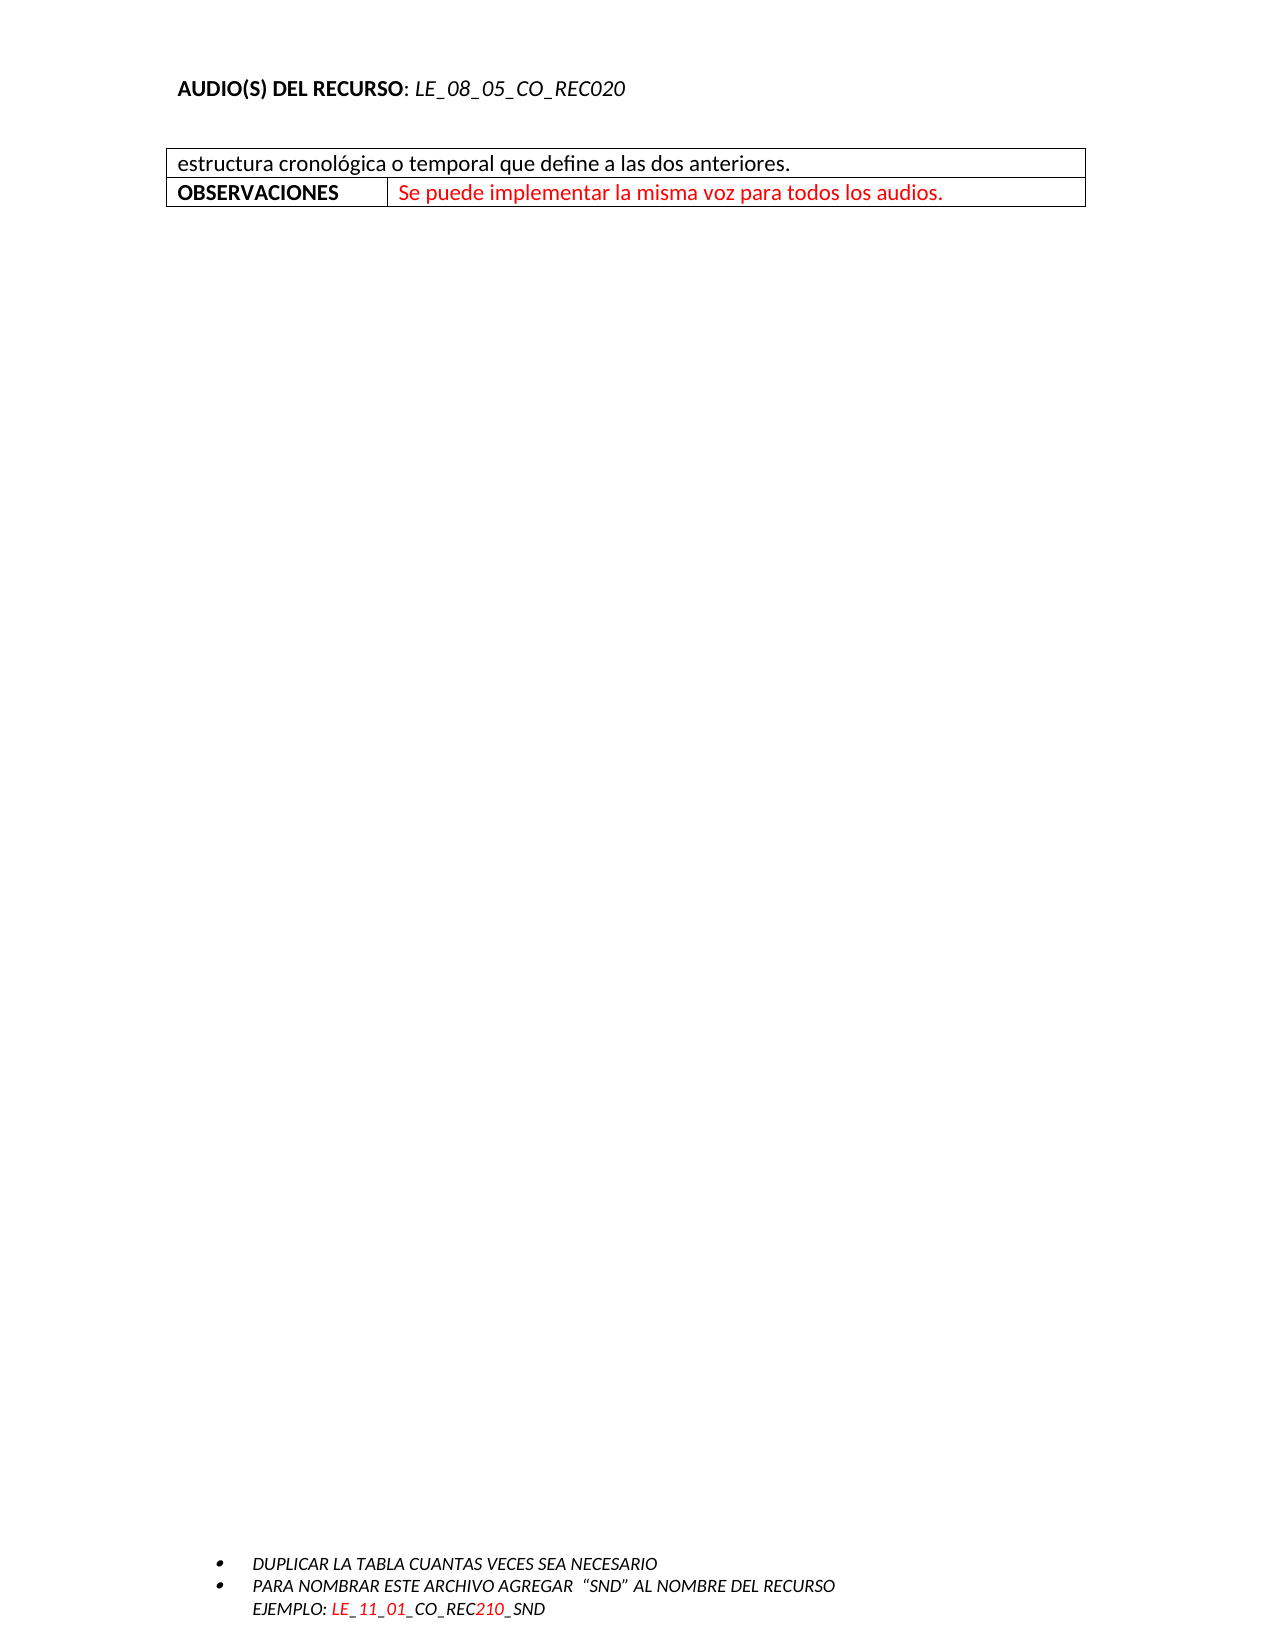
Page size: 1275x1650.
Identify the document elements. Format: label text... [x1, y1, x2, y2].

table_cell OBSERVACIONES [167, 178, 387, 206]
table_cell Se puede implementar la misma voz para todos los audios. [388, 178, 1085, 206]
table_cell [167, 149, 1085, 177]
